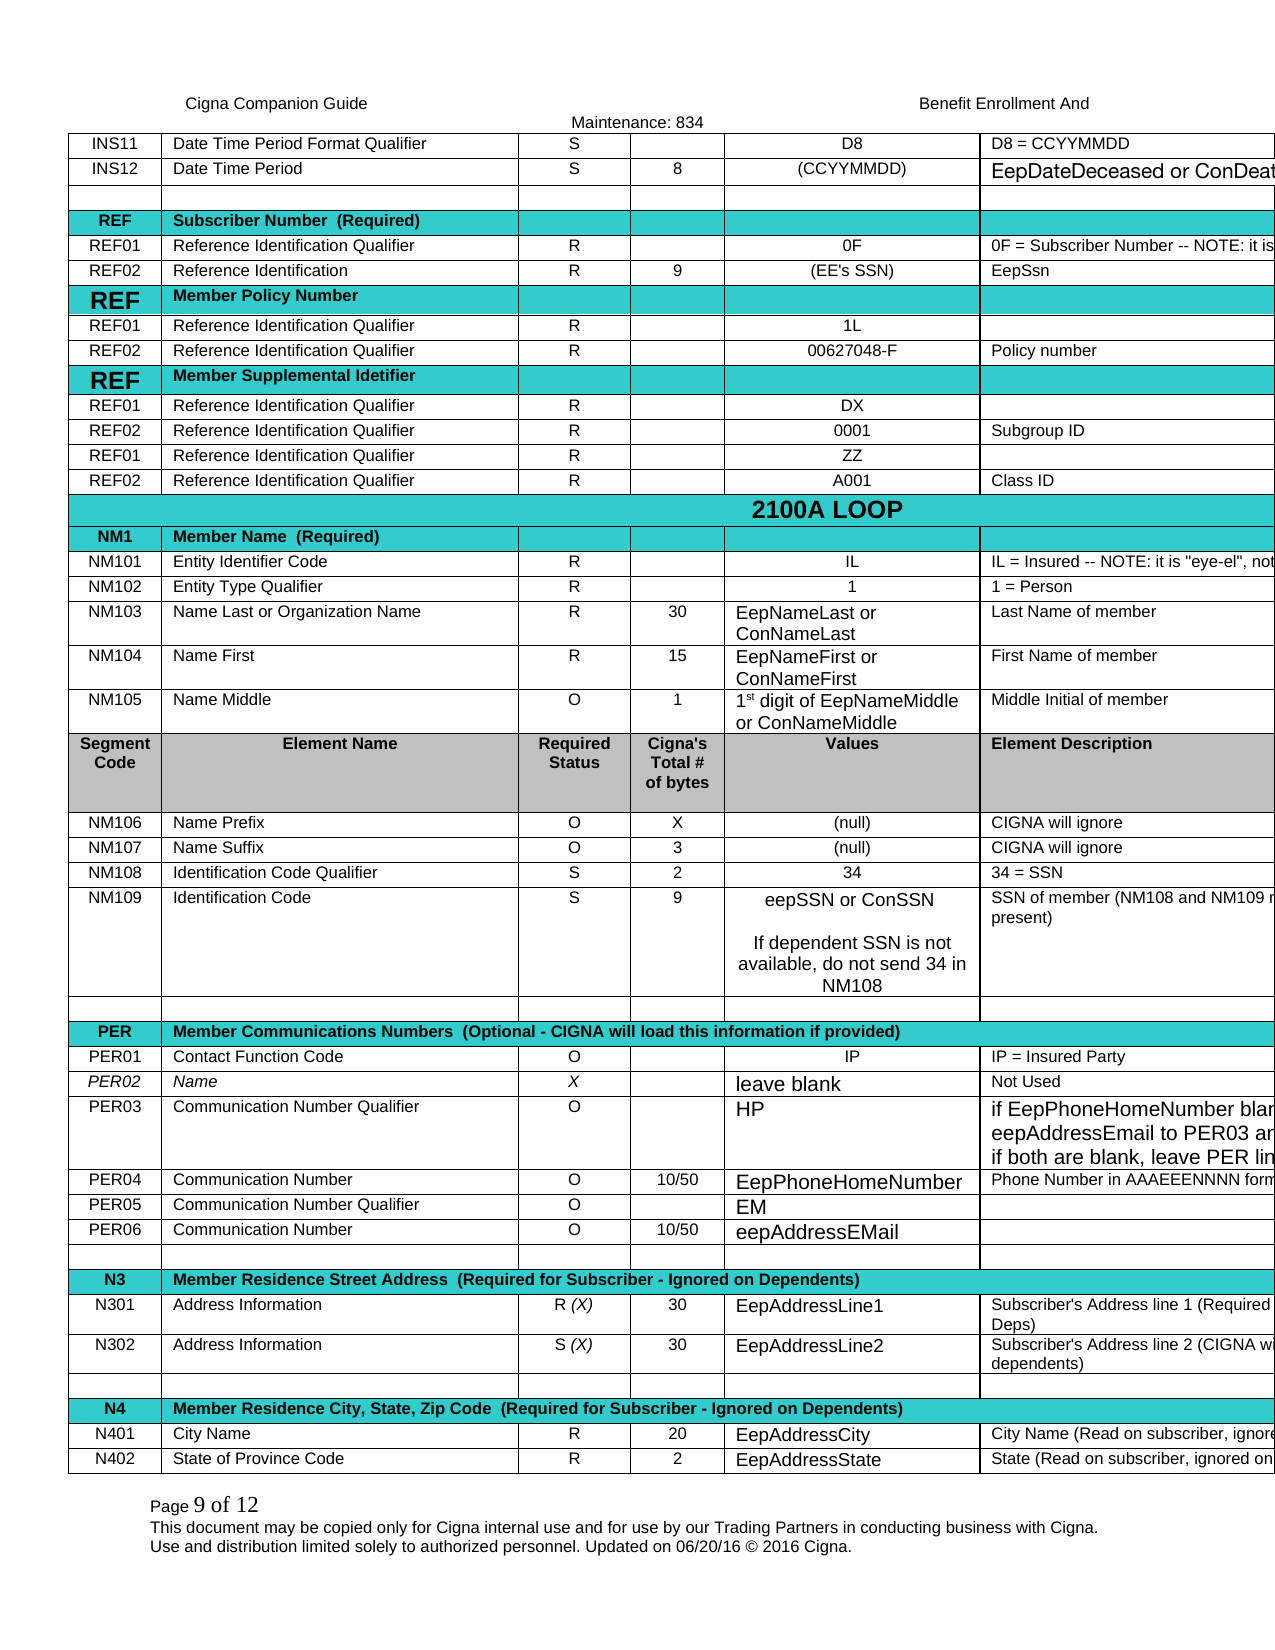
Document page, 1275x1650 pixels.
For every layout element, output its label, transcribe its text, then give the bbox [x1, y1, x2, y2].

table_cell A001 [725, 470, 979, 494]
table_cell Name Prefix [162, 813, 518, 837]
table_cell X [519, 1072, 630, 1096]
table_cell [631, 211, 724, 235]
table_cell S [519, 888, 630, 996]
table_cell Reference Identification [162, 261, 518, 285]
table_cell NM102 [69, 577, 161, 601]
table_cell [981, 1245, 1274, 1269]
table_cell 2 [631, 1449, 724, 1473]
table_cell R [519, 420, 630, 444]
table_cell First Name of member [981, 646, 1274, 689]
table_cell NM107 [69, 838, 161, 862]
table_cell Cigna's Total # of bytes [631, 734, 724, 812]
table_cell Subscriber Number (Required) [162, 211, 518, 235]
table_cell Identification Code [162, 888, 518, 996]
table_cell Communication Number Qualifier [162, 1195, 518, 1219]
table_cell REF01 [69, 236, 161, 260]
table_cell 30 [631, 1335, 724, 1373]
table_cell Name Suffix [162, 838, 518, 862]
table_cell S (X) [519, 1335, 630, 1373]
table_cell [725, 366, 979, 394]
table_cell D8 [725, 134, 979, 157]
table_cell R [519, 1449, 630, 1473]
table_cell R [519, 261, 630, 285]
table_cell X [631, 813, 724, 837]
table_cell NM101 [69, 552, 161, 576]
table_cell REF02 [69, 470, 161, 494]
table_cell Identification Code Qualifier [162, 863, 518, 887]
table_cell [981, 1195, 1274, 1219]
table_cell R [519, 602, 630, 645]
table_cell Reference Identification Qualifier [162, 316, 518, 339]
table_cell 0F [725, 236, 979, 260]
table_cell N401 [69, 1424, 161, 1448]
table_cell EepAddressState [725, 1449, 979, 1473]
table_cell REF01 [69, 445, 161, 469]
table_cell [981, 286, 1274, 314]
table_cell R [519, 341, 630, 364]
table_cell D8 = CCYYMMDD [981, 134, 1274, 157]
table_cell [981, 366, 1274, 394]
table_cell [631, 134, 724, 157]
table_cell Policy number [981, 341, 1274, 364]
table_cell NM103 [69, 602, 161, 645]
table_cell Element Description [981, 734, 1274, 812]
table_cell 1 = Person [981, 577, 1274, 601]
table_cell Entity Identifier Code [162, 552, 518, 576]
table_cell R [519, 395, 630, 419]
table_cell if EepPhoneHomeNumber blank, move up EM and eepAddressEmail to PER03 and PER04 positions if both are blank, leave PER line off file [981, 1097, 1274, 1169]
table_cell 10/50 [631, 1220, 724, 1244]
table_cell EepAddressCity [725, 1424, 979, 1448]
table_cell 0F = Subscriber Number -- NOTE: it is "zero-eff", not "oh-eff" [981, 236, 1274, 260]
table_cell [981, 445, 1274, 469]
table_cell REF02 [69, 420, 161, 444]
table_cell [162, 1245, 518, 1269]
table_cell NM109 [69, 888, 161, 996]
table_cell R [519, 316, 630, 339]
table_cell [631, 1047, 724, 1071]
table_cell REF [69, 286, 161, 314]
table_cell [725, 211, 979, 235]
table_cell 1L [725, 316, 979, 339]
table_cell REF01 [69, 316, 161, 339]
table_cell (EE's SSN) [725, 261, 979, 285]
table_cell leave blank [725, 1072, 979, 1096]
table_cell [631, 366, 724, 394]
table_cell 34 [725, 863, 979, 887]
table_cell [519, 286, 630, 314]
table_cell R [519, 236, 630, 260]
table_cell [631, 395, 724, 419]
table_cell [631, 527, 724, 551]
table_cell R [519, 577, 630, 601]
table_cell Member Name (Required) [162, 527, 518, 551]
table_cell City Name [162, 1424, 518, 1448]
table_cell Subgroup ID [981, 420, 1274, 444]
table_cell EepNameFirst or ConNameFirst [725, 646, 979, 689]
table_cell [631, 997, 724, 1021]
table_cell [631, 186, 724, 210]
table_cell [631, 1097, 724, 1169]
table_cell 9 [631, 888, 724, 996]
table_cell [519, 1245, 630, 1269]
table_cell [981, 316, 1274, 339]
table_cell O [519, 1047, 630, 1071]
table_cell [69, 997, 161, 1021]
table_cell PER [69, 1022, 161, 1046]
table_cell R [519, 552, 630, 576]
table_cell S [519, 134, 630, 157]
table_cell PER04 [69, 1170, 161, 1194]
table_cell 3 [631, 838, 724, 862]
table_cell S [519, 159, 630, 185]
table_cell R [519, 445, 630, 469]
table_cell Reference Identification Qualifier [162, 470, 518, 494]
table_cell [981, 395, 1274, 419]
table_cell Not Used [981, 1072, 1274, 1096]
table_cell 34 = SSN [981, 863, 1274, 887]
table_cell [631, 470, 724, 494]
table_cell O [519, 1220, 630, 1244]
table_cell IP [725, 1047, 979, 1071]
table_cell [519, 211, 630, 235]
table_cell [162, 1374, 518, 1398]
table_cell EepPhoneHomeNumber [725, 1170, 979, 1194]
table_cell O [519, 813, 630, 837]
table_cell [519, 366, 630, 394]
table_cell CIGNA will ignore [981, 838, 1274, 862]
table_cell [631, 1072, 724, 1096]
table_cell HP [725, 1097, 979, 1169]
table_cell Reference Identification Qualifier [162, 445, 518, 469]
table_cell PER05 [69, 1195, 161, 1219]
table_cell [631, 552, 724, 576]
table_cell 1st digit of EepNameMiddle or ConNameMiddle [725, 690, 979, 733]
table_cell Element Name [162, 734, 518, 812]
table_cell eepAddressEMail [725, 1220, 979, 1244]
table_cell Segment Code [69, 734, 161, 812]
table_cell [631, 445, 724, 469]
table_cell Communication Number Qualifier [162, 1097, 518, 1169]
table_cell N301 [69, 1295, 161, 1333]
table_cell 2 [631, 863, 724, 887]
table_cell 9 [631, 261, 724, 285]
table_cell (CCYYMMDD) [725, 159, 979, 185]
table_cell Entity Type Qualifier [162, 577, 518, 601]
table_cell Subscriber's Address line 1 (Required for subscribers, CIGNA will ignore on Deps) [981, 1295, 1274, 1333]
table_cell [725, 186, 979, 210]
table_cell Last Name of member [981, 602, 1274, 645]
table_cell REF01 [69, 395, 161, 419]
table_cell Name [162, 1072, 518, 1096]
table_cell R [519, 1424, 630, 1448]
table_cell O [519, 1195, 630, 1219]
table_cell Date Time Period [162, 159, 518, 185]
table_cell [162, 186, 518, 210]
table_cell Address Information [162, 1295, 518, 1333]
table_cell SSN of member (NM108 and NM109 must either both be present or neither be present) [981, 888, 1274, 996]
table_cell Contact Function Code [162, 1047, 518, 1071]
table_cell O [519, 1097, 630, 1169]
table_cell [69, 186, 161, 210]
table_cell PER06 [69, 1220, 161, 1244]
table_cell (null) [725, 813, 979, 837]
table_cell State (Read on subscriber, ignored on dependents) [981, 1449, 1274, 1473]
table_cell Member Policy Number [162, 286, 518, 314]
table_cell Member Communications Numbers (Optional - CIGNA will load this information if provided) [162, 1022, 1274, 1046]
table_cell (null) [725, 838, 979, 862]
table_cell 10/50 [631, 1170, 724, 1194]
table_cell CIGNA will ignore [981, 813, 1274, 837]
table_cell City Name (Read on subscriber, ignored on dependents) [981, 1424, 1274, 1448]
table_cell NM1 [69, 527, 161, 551]
table_cell Communication Number [162, 1170, 518, 1194]
table_cell 30 [631, 1295, 724, 1333]
table_cell [519, 1374, 630, 1398]
table_cell NM105 [69, 690, 161, 733]
table_cell 30 [631, 602, 724, 645]
table_cell [631, 1245, 724, 1269]
table_cell REF02 [69, 341, 161, 364]
table_cell Name First [162, 646, 518, 689]
table_cell ZZ [725, 445, 979, 469]
table_cell [69, 1374, 161, 1398]
table_cell Member Residence Street Address (Required for Subscriber - Ignored on Dependents) [162, 1270, 1274, 1294]
table_cell R [519, 470, 630, 494]
table_cell [162, 997, 518, 1021]
table_cell INS12 [69, 159, 161, 185]
table_cell Address Information [162, 1335, 518, 1373]
table_cell REF [69, 366, 161, 394]
table_cell PER02 [69, 1072, 161, 1096]
table_cell S [519, 863, 630, 887]
table_cell EepSsn [981, 261, 1274, 285]
table_cell INS11 [69, 134, 161, 157]
table_cell [981, 527, 1274, 551]
table_cell O [519, 1170, 630, 1194]
table_cell [519, 997, 630, 1021]
table_cell [981, 1220, 1274, 1244]
table_cell State of Province Code [162, 1449, 518, 1473]
table_cell [631, 236, 724, 260]
table_cell [631, 286, 724, 314]
table_cell 00627048-F [725, 341, 979, 364]
table_cell Subscriber's Address line 2 (CIGNA will read subscriber and ignore dependents) [981, 1335, 1274, 1373]
table_cell Name Middle [162, 690, 518, 733]
table_cell REF02 [69, 261, 161, 285]
table_cell N302 [69, 1335, 161, 1373]
table_cell [981, 186, 1274, 210]
table_cell N3 [69, 1270, 161, 1294]
table_cell 1 [725, 577, 979, 601]
table_cell DX [725, 395, 979, 419]
table_cell [631, 316, 724, 339]
table_cell 1 [631, 690, 724, 733]
table_cell IL [725, 552, 979, 576]
table_cell 20 [631, 1424, 724, 1448]
table_cell Reference Identification Qualifier [162, 236, 518, 260]
table_cell [725, 997, 979, 1021]
table_cell 0001 [725, 420, 979, 444]
table_cell O [519, 838, 630, 862]
table_cell N402 [69, 1449, 161, 1473]
table_cell Required Status [519, 734, 630, 812]
table_cell [69, 1245, 161, 1269]
table_cell Member Supplemental Idetifier [162, 366, 518, 394]
table_cell Reference Identification Qualifier [162, 341, 518, 364]
table_cell [631, 341, 724, 364]
table_cell EepAddressLine1 [725, 1295, 979, 1333]
table_cell [725, 1374, 979, 1398]
table_cell IL = Insured -- NOTE: it is "eye-el", not "one-el" [981, 552, 1274, 576]
table_cell Date Time Period Format Qualifier [162, 134, 518, 157]
table_cell Member Residence City, State, Zip Code (Required for Subscriber - Ignored on Dependents) [162, 1399, 1274, 1423]
table_cell [981, 997, 1274, 1021]
table_cell 2100A LOOP [69, 495, 1274, 526]
table_cell Middle Initial of member [981, 690, 1274, 733]
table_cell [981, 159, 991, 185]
table_cell PER01 [69, 1047, 161, 1071]
table_cell Communication Number [162, 1220, 518, 1244]
table_cell O [519, 690, 630, 733]
table_cell PER03 [69, 1097, 161, 1169]
table_cell Reference Identification Qualifier [162, 395, 518, 419]
table_cell N4 [69, 1399, 161, 1423]
table_cell Name Last or Organization Name [162, 602, 518, 645]
table_cell [631, 1195, 724, 1219]
table_cell NM106 [69, 813, 161, 837]
table_cell [725, 286, 979, 314]
table_cell NM104 [69, 646, 161, 689]
table_cell [519, 186, 630, 210]
table_cell [981, 1374, 1274, 1398]
table_cell [725, 527, 979, 551]
table_cell R (X) [519, 1295, 630, 1333]
table_cell [725, 1245, 979, 1269]
table_cell REF [69, 211, 161, 235]
table_cell R [519, 646, 630, 689]
table_cell Phone Number in AAAEEENNNN format [981, 1170, 1274, 1194]
table_cell EepAddressLine2 [725, 1335, 979, 1373]
table_cell Class ID [981, 470, 1274, 494]
table_cell [631, 577, 724, 601]
table_cell eepSSN or ConSSN If dependent SSN is not available, do not send 34 in NM108 [725, 888, 979, 996]
table_cell 15 [631, 646, 724, 689]
table_cell Reference Identification Qualifier [162, 420, 518, 444]
table_cell IP = Insured Party [981, 1047, 1274, 1071]
table_cell 8 [631, 159, 724, 185]
table_cell EepNameLast or ConNameLast [725, 602, 979, 645]
table_cell [631, 1374, 724, 1398]
table_cell EM [725, 1195, 979, 1219]
table_cell Values [725, 734, 979, 812]
table_cell NM108 [69, 863, 161, 887]
table_cell [981, 211, 1274, 235]
table_cell [631, 420, 724, 444]
table_cell [519, 527, 630, 551]
